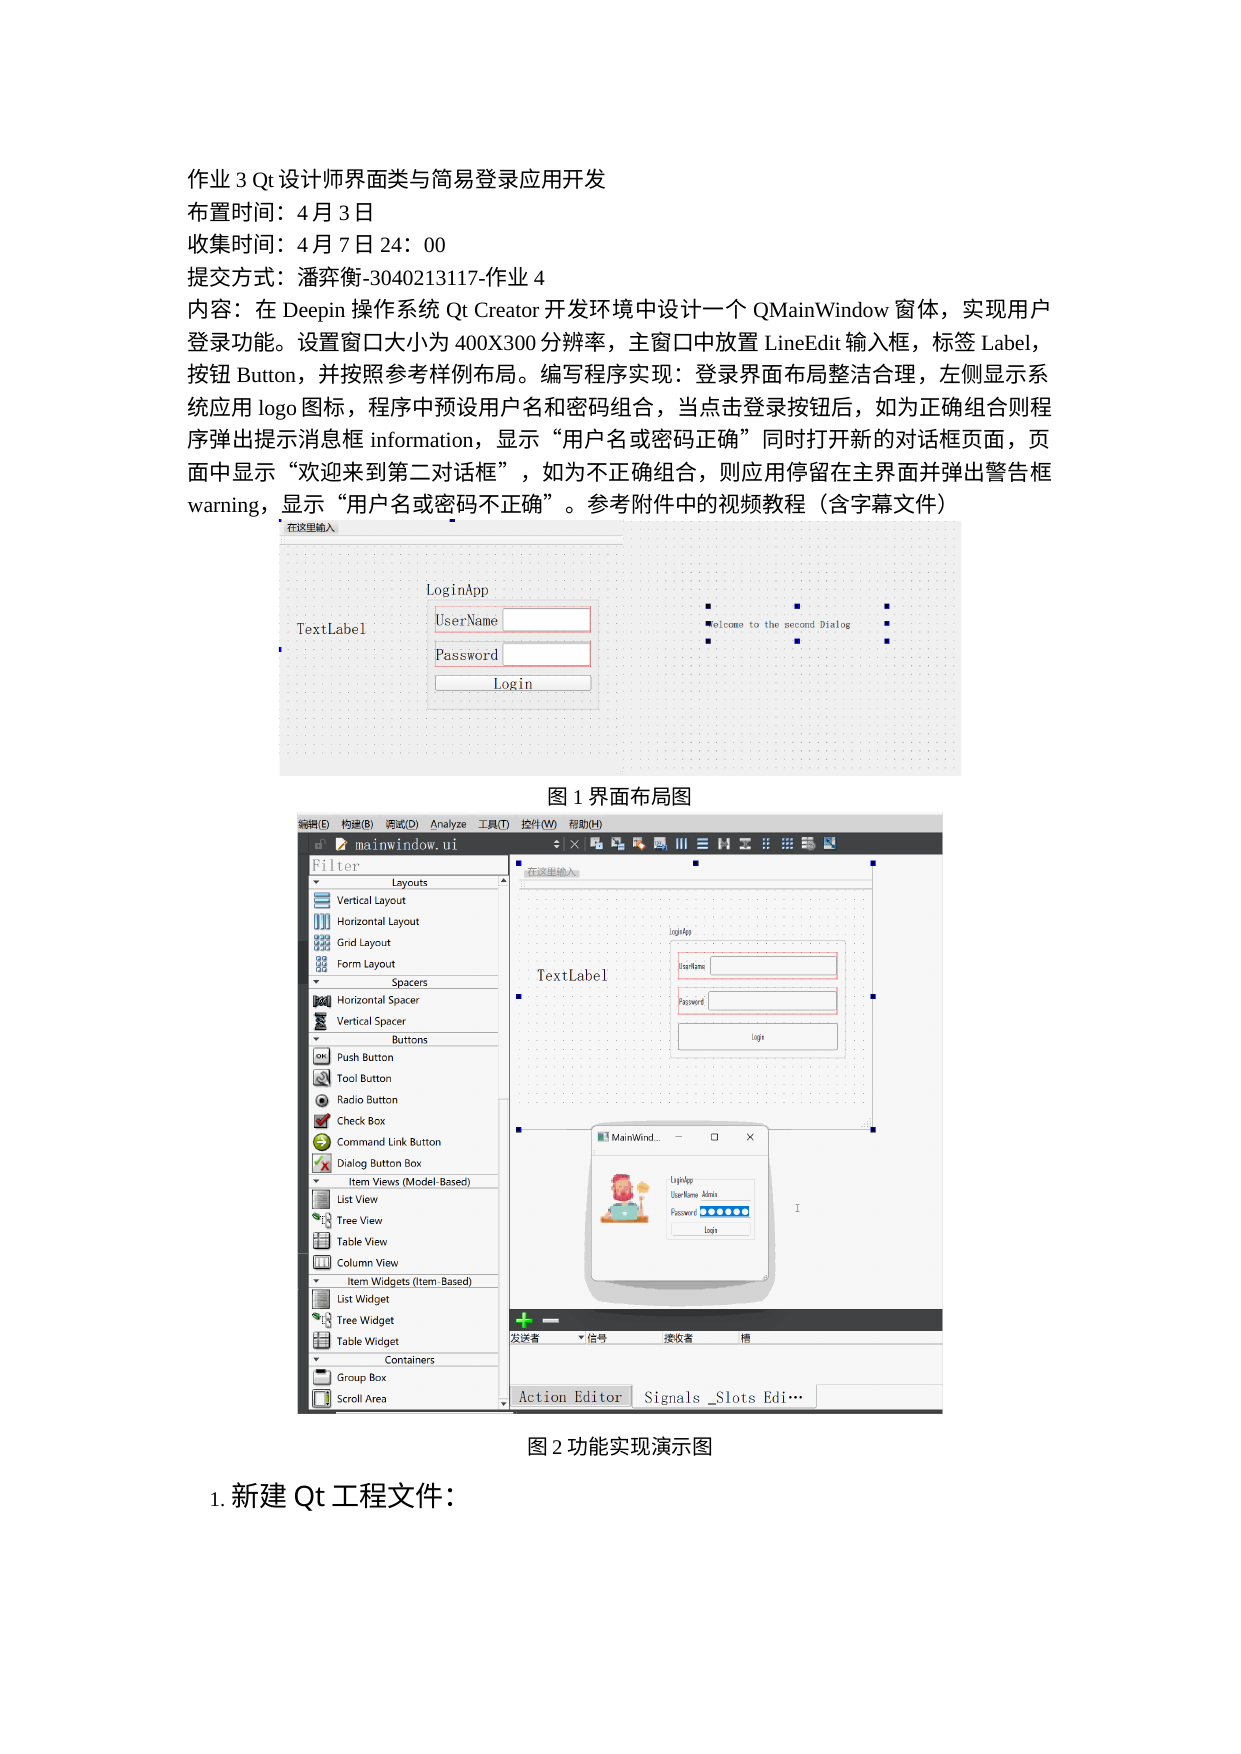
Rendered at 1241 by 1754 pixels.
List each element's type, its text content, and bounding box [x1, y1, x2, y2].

text 图1 界面布局图 [187, 779, 1053, 812]
picture [297, 812, 943, 1414]
text 作业3 Qt设计师界面类与简易登录应用开发 [187, 162, 1053, 194]
picture [278, 519, 962, 776]
text 图2 功能实现演示图 [187, 1429, 1053, 1462]
list 新建Qt工程文件： [209, 1462, 1053, 1527]
text 收集时间：4月7日24：00 [187, 227, 1053, 259]
text 内容：在Deepin操作系统Qt Creator开发环境中设计一个QMainWindow窗体，实现用户登录功能。设置窗口大小为400X300分辨率，主窗口中放置LineEdit输入框，标签Label，按钮Button，并按照参考样例布局。编写程序实现：登录界面布局整洁合理，左侧显示系统应用logo图标，程序中预设用户名和密码组合，当点击登录按钮后，如为正确组合则程序弹出提示消息框information，显示“用户名或密码正确”同时打开新的对话框页面，页面中显示“欢迎来到第二对话框”，如为不正确组合，则应用停留在主界面并弹出警告框warning，显示“用户名或密码不正确”。参考附件中的视频教程（含字幕文件） [187, 292, 1053, 519]
text 布置时间：4月3日 [187, 194, 1053, 227]
text 提交方式：潘弈衡-3040213117-作业4 [187, 259, 1053, 292]
